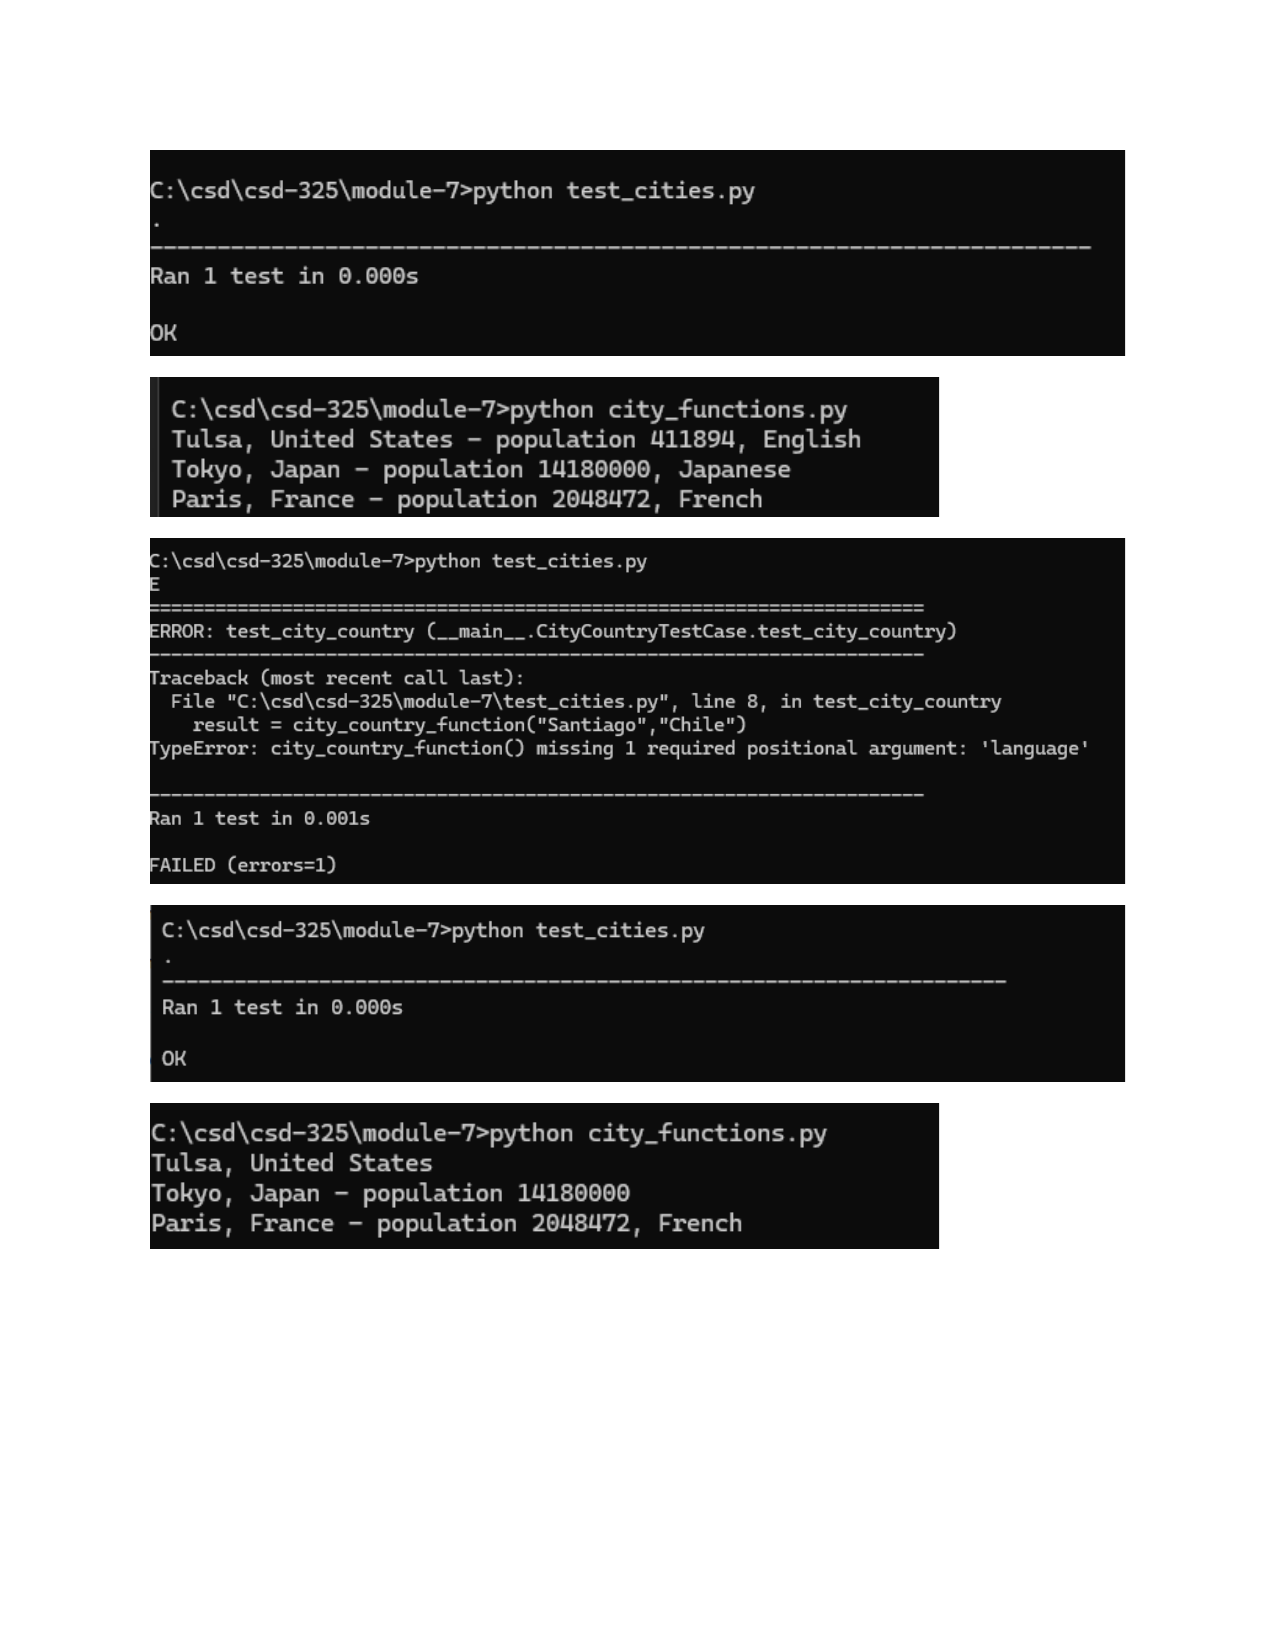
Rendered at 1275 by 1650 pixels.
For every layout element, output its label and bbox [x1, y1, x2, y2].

picture [150, 377, 940, 517]
picture [150, 1103, 940, 1249]
picture [150, 538, 1125, 884]
picture [150, 150, 1125, 356]
picture [150, 905, 1125, 1082]
